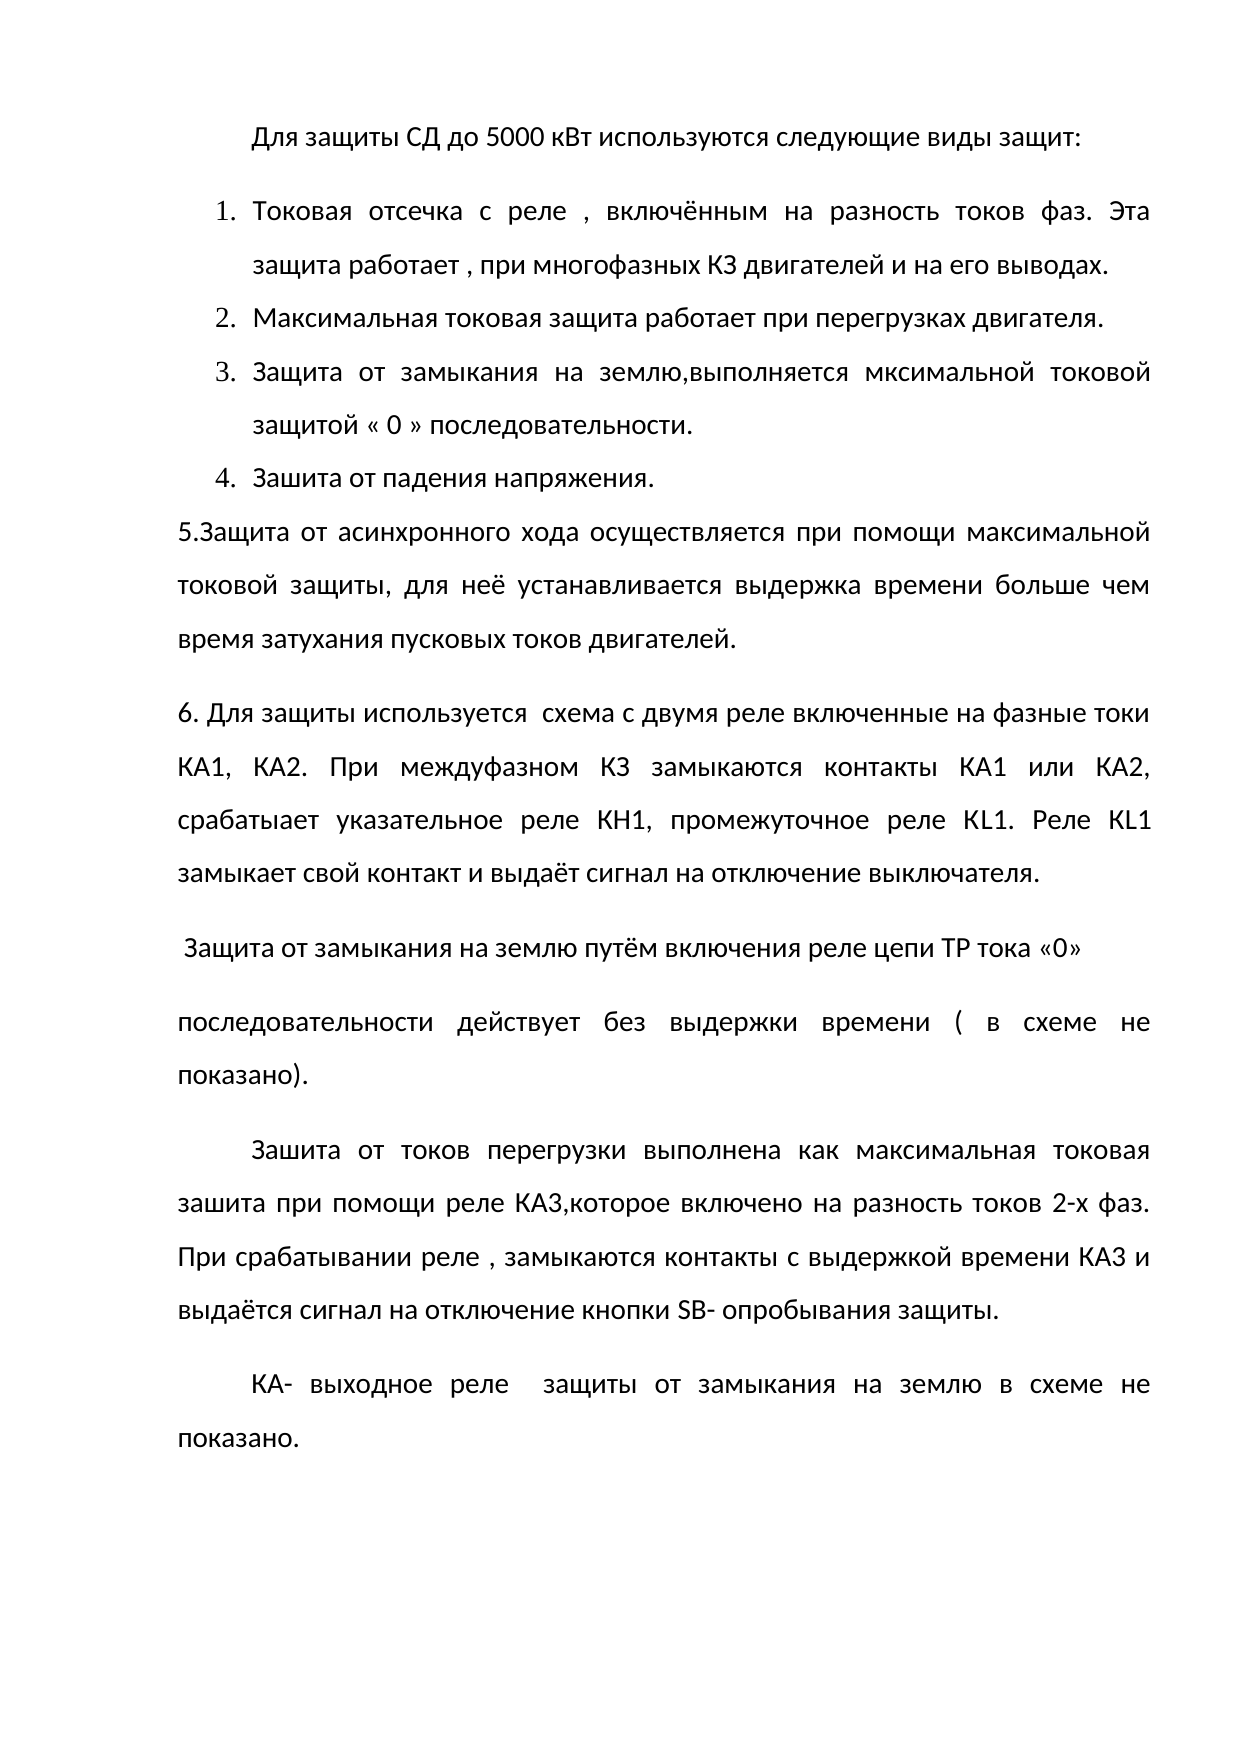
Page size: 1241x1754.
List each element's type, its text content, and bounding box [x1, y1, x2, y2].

text КА- выходное реле защиты от замыкания на землю в схеме не показано. [177, 1365, 1152, 1454]
list Зашита от падения напряжения. [215, 459, 1152, 495]
text Защита от замыкания на землю путём включения реле цепи ТР тока «0» [177, 929, 1152, 964]
list Максимальная токовая защита работает при перегрузках двигателя. [215, 299, 1152, 335]
text Для защиты СД до 5000 кВт используются следующие виды защит: [177, 118, 1152, 154]
text 5.Защита от асинхронного хода осуществляется при помощи максимальной токовой защиты, для неё устанавливается выдержка времени больше чем время затухания пусковых токов двигателей. [177, 513, 1152, 656]
text последовательности действует без выдержки времени ( в схеме не показано). [177, 1003, 1152, 1092]
text Зашита от токов перегрузки выполнена как максимальная токовая зашита при помощи реле КА3,которое включено на разность токов 2-х фаз. При срабатывании реле , замыкаются контакты с выдержкой времени КА3 и выдаётся сигнал на отключение кнопки SВ- опробывания защиты. [177, 1131, 1152, 1327]
list Защита от замыкания на землю,выполняется мксимальной токовой защитой « 0 » последовательности. [215, 353, 1152, 442]
text 6. Для защиты используется схема с двумя реле включенные на фазные токи КА1, КА2. При междуфазном КЗ замыкаются контакты КА1 или КА2, срабатыает указательное реле КН1, промежуточное реле КL1. Реле КL1 замыкает свой контакт и выдаёт сигнал на отключение выключателя. [177, 694, 1152, 890]
list Токовая отсечка с реле , включённым на разность токов фаз. Эта защита работает , при многофазных КЗ двигателей и на его выводах. [215, 192, 1152, 281]
